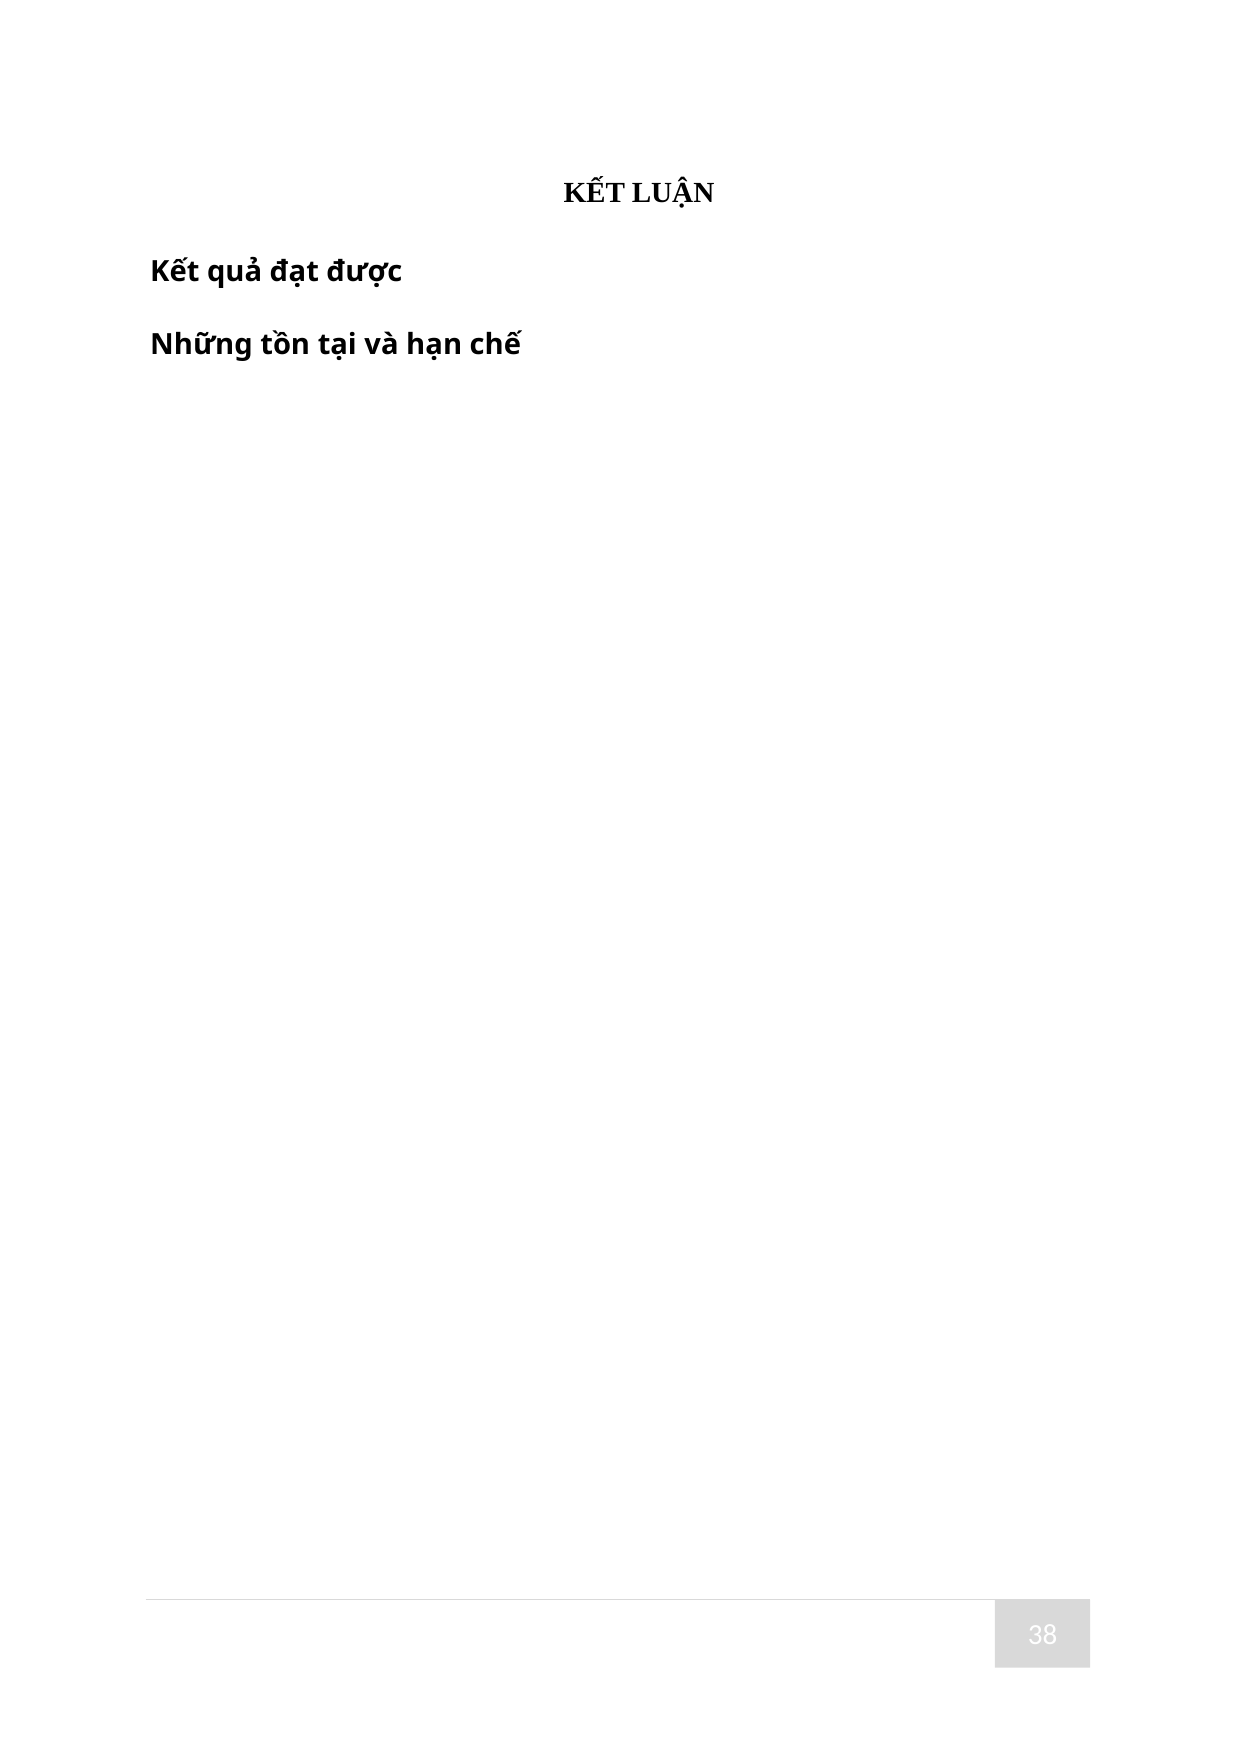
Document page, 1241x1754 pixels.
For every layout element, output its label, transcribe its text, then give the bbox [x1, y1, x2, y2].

list Những tồn tại và hạn chế [150, 323, 1090, 363]
list KẾT LUẬN [187, 175, 1090, 208]
list Kết quả đạt được [150, 250, 1090, 290]
